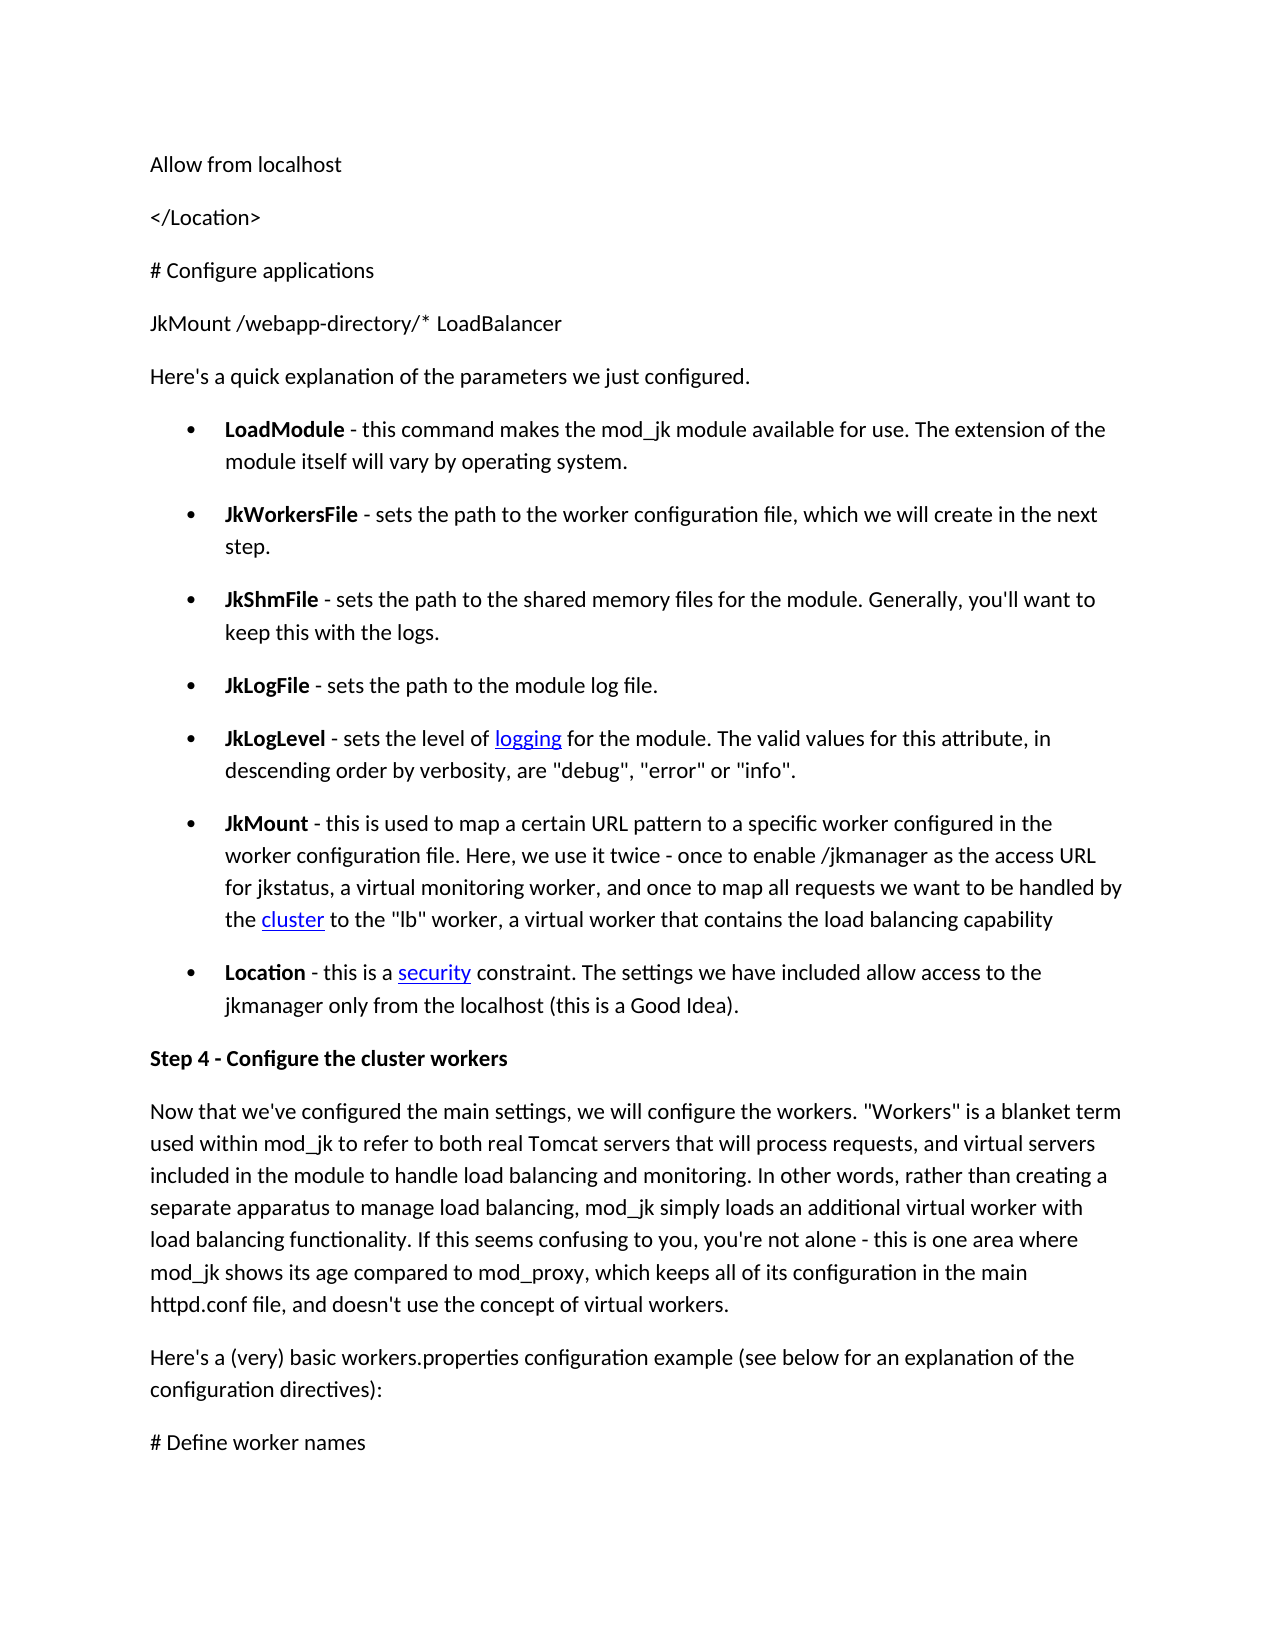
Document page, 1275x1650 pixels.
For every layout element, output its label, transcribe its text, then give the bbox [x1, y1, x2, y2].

text Now that we've configured the main settings, we will configure the workers. "Workers" is a blanket term used within mod_jk to refer to both real Tomcat servers that will process requests, and virtual servers included in the module to handle load balancing and monitoring. In other words, rather than creating a separate apparatus to manage load balancing, mod_jk simply loads an additional virtual worker with load balancing functionality. If this seems confusing to you, you're not alone - this is one area where mod_jk shows its age compared to mod_proxy, which keeps all of its configuration in the main httpd.conf file, and doesn't use the concept of virtual workers. [150, 1097, 1125, 1318]
list JkShmFile - sets the path to the shared memory files for the module. Generally, you'll want to keep this with the logs. [187, 586, 1125, 646]
text Step 4 - Configure the cluster workers [150, 1044, 1125, 1072]
list JkLogFile - sets the path to the module log file. [187, 671, 1125, 699]
text Allow from localhost [150, 150, 1125, 178]
list LoadModule - this command makes the mod_jk module available for use. The extension of the module itself will vary by operating system. [187, 415, 1125, 475]
text JkMount /webapp-directory/* LoadBalancer [150, 309, 1125, 337]
list JkMount - this is used to map a certain URL pattern to a specific worker configured in the worker configuration file. Here, we use it twice - once to enable /jkmanager as the access URL for jkstatus, a virtual monitoring worker, and once to map all requests we want to be handled by the cluster to the "lb" worker, a virtual worker that contains the load balancing capability [187, 809, 1125, 933]
text # Define worker names [150, 1428, 1125, 1456]
text Here's a (very) basic workers.properties configuration example (see below for an explanation of the configuration directives): [150, 1343, 1125, 1403]
text </Location> [150, 203, 1125, 231]
list JkWorkersFile - sets the path to the worker configuration file, which we will create in the next step. [187, 500, 1125, 561]
text Here's a quick explanation of the parameters we just configured. [150, 362, 1125, 390]
list Location - this is a security constraint. The settings we have included allow access to the jkmanager only from the localhost (this is a Good Idea). [187, 958, 1125, 1019]
text # Configure applications [150, 256, 1125, 284]
list JkLogLevel - sets the level of logging for the module. The valid values for this attribute, in descending order by verbosity, are "debug", "error" or "info". [187, 724, 1125, 784]
